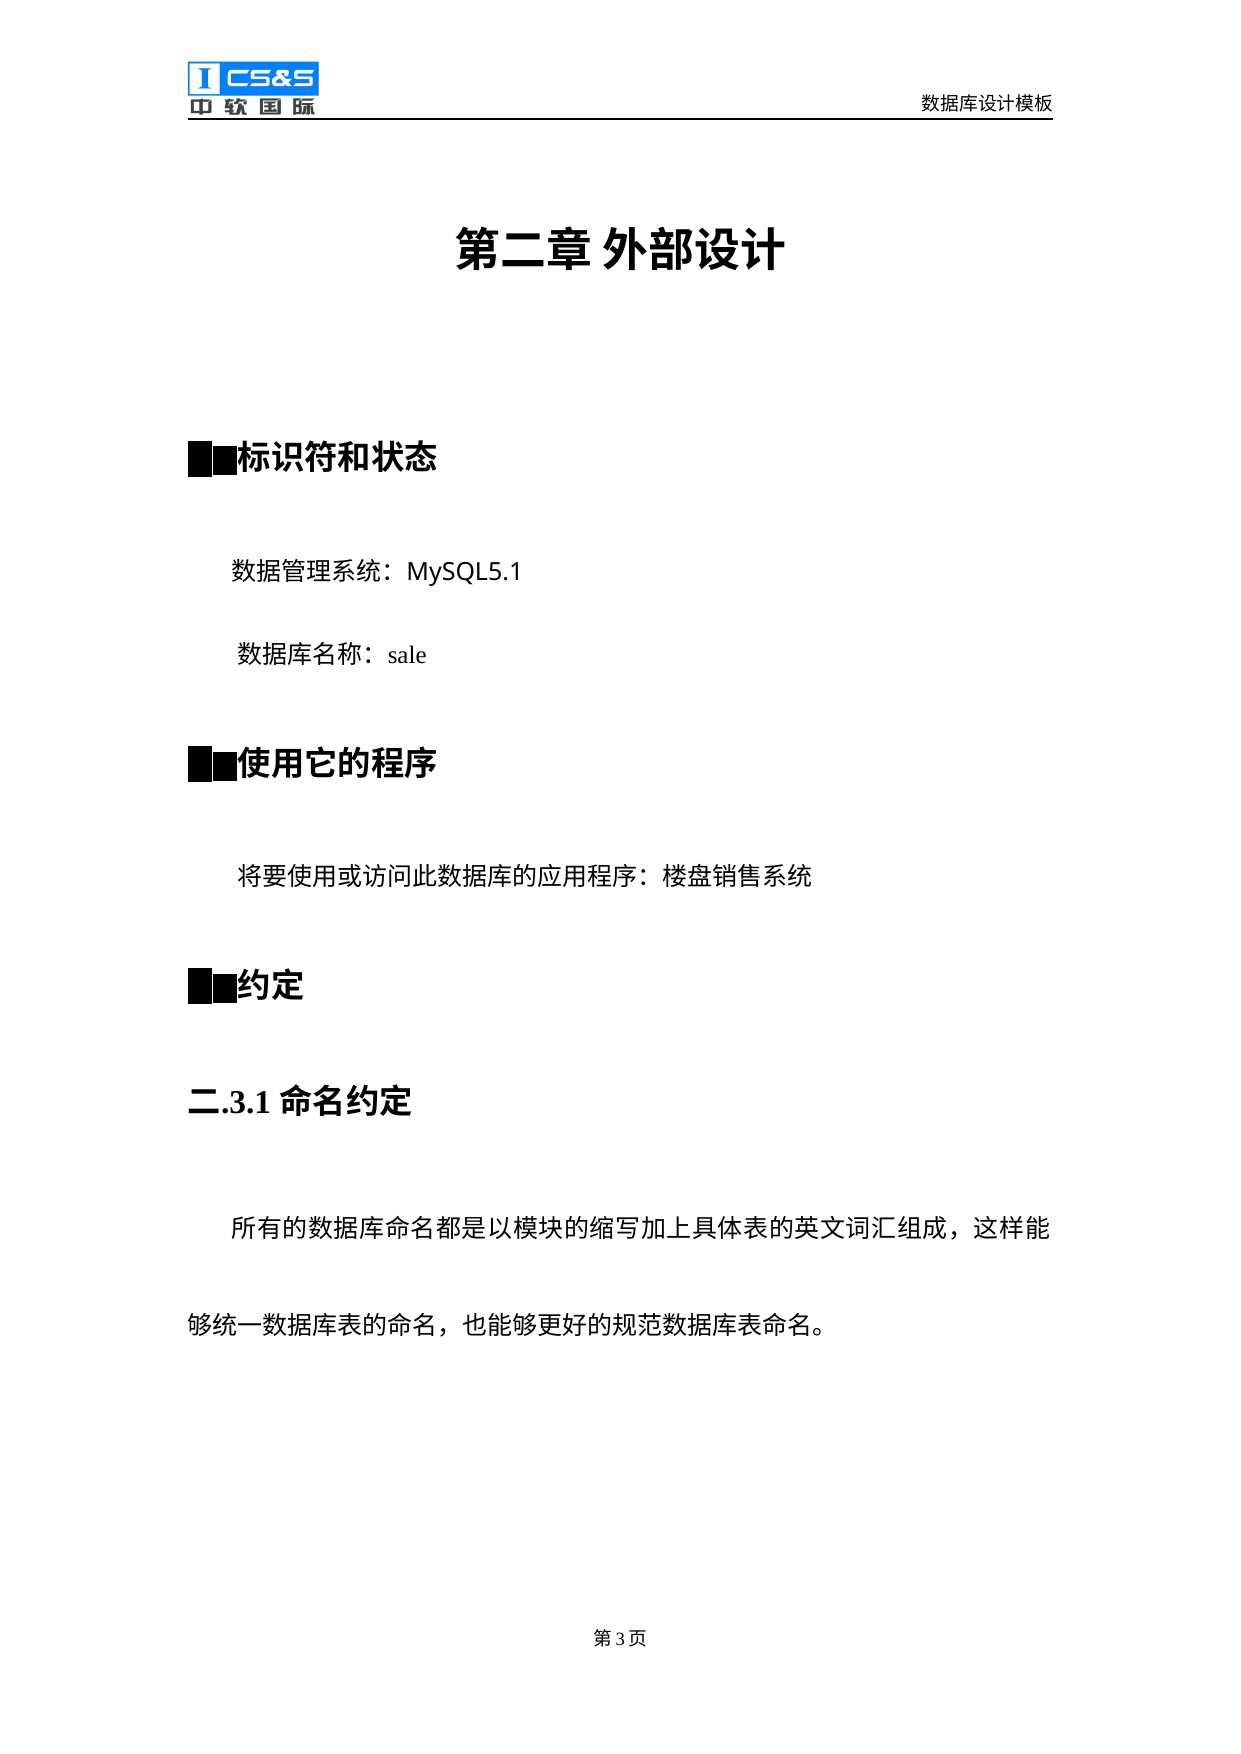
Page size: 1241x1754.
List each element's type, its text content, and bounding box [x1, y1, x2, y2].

picture [187, 61, 319, 115]
text 所有的数据库命名都是以模块的缩写加上具体表的英文词汇组成，这样能够统一数据库表的命名，也能够更好的规范数据库表命名。 [187, 1194, 1053, 1356]
subtitle 使用它的程序 [187, 728, 1053, 793]
subtitle 约定 [187, 950, 1053, 1015]
text 将要使用或访问此数据库的应用程序：楼盘销售系统 [187, 842, 1053, 907]
text 数据管理系统：MySQL5.1 [187, 537, 1053, 602]
subtitle 外部设计 [187, 197, 1053, 295]
text 数据库名称：sale [187, 620, 1053, 685]
subtitle 命名约定 [187, 1066, 1053, 1131]
subtitle 标识符和状态 [187, 423, 1053, 488]
